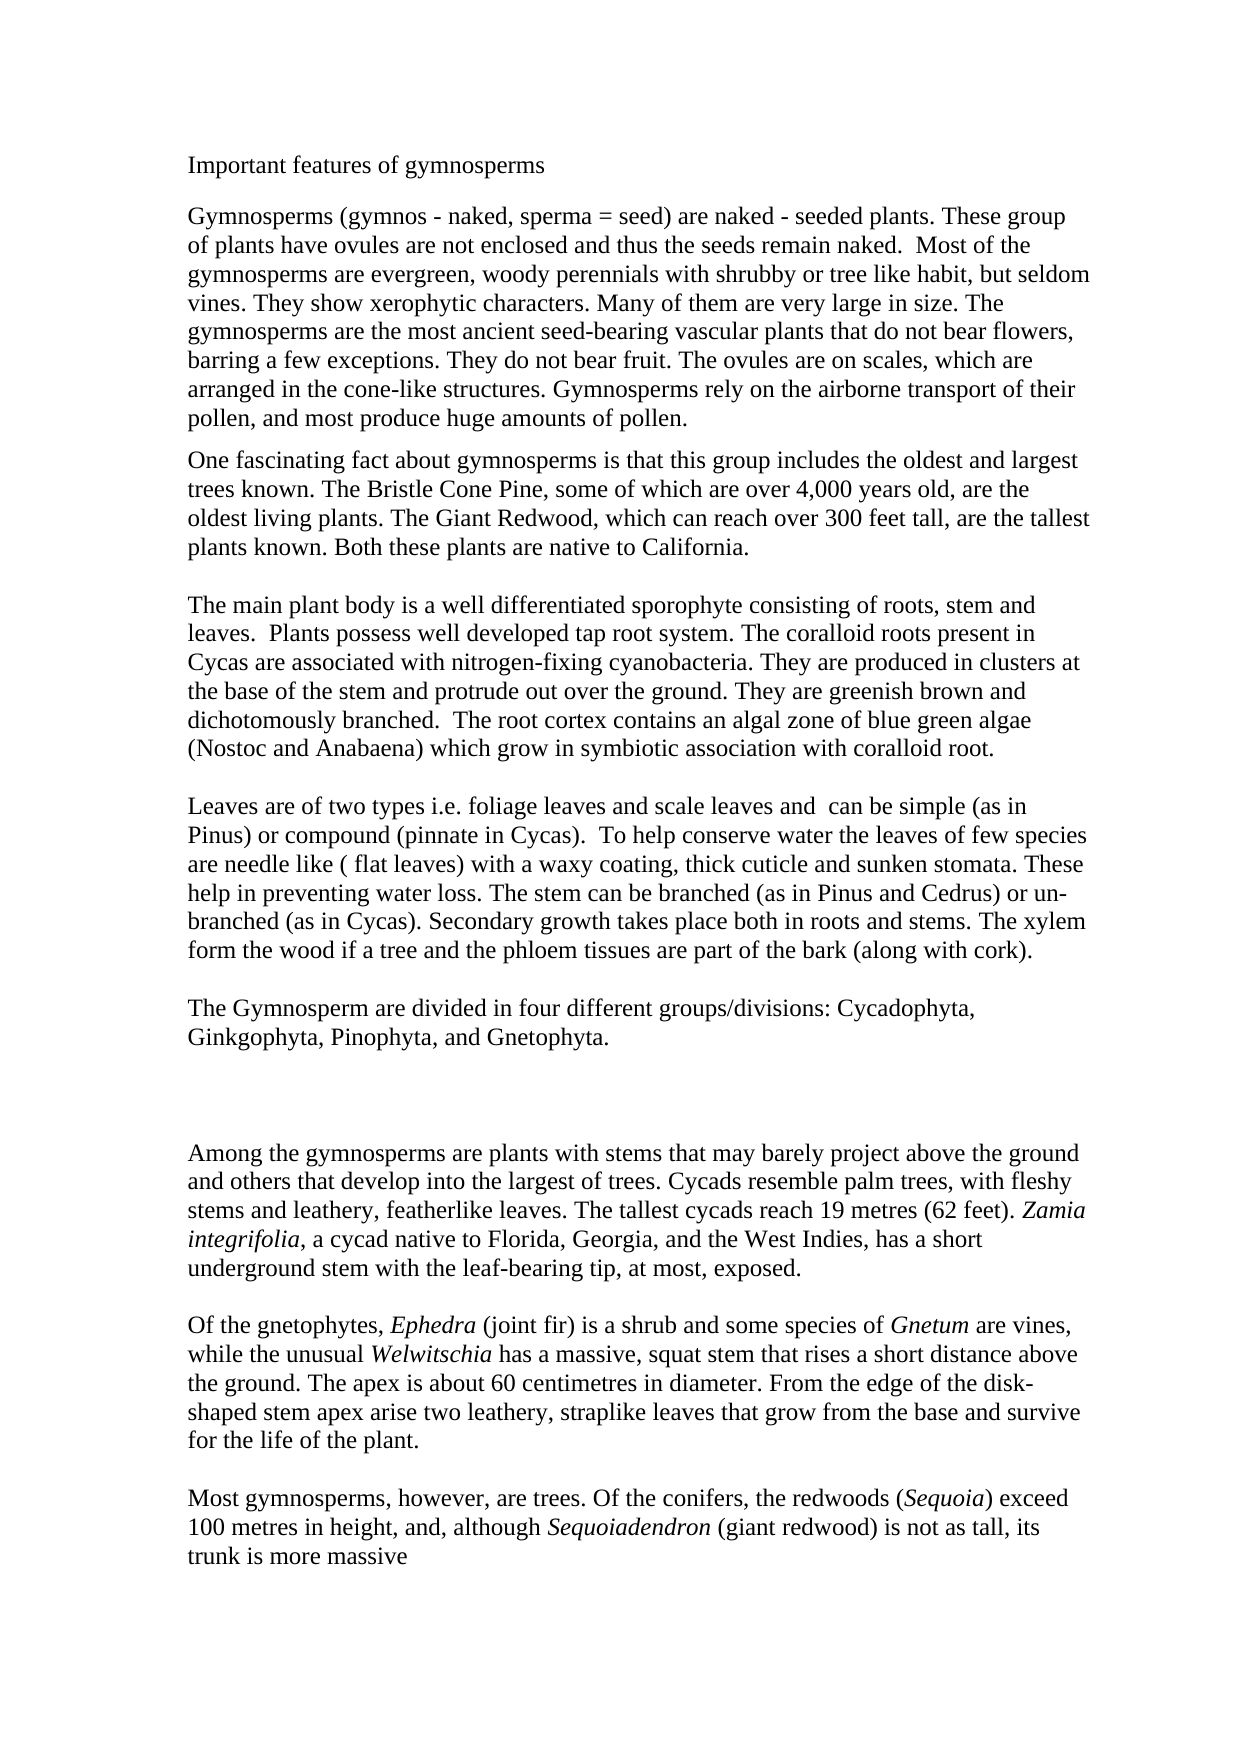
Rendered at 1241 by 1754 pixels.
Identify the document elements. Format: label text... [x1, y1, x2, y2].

text The main plant body is a well differentiated sporophyte consisting of roots, stem and leaves. Plants possess well developed tap root system. The coralloid roots present in Cycas are associated with nitrogen-fixing cyanobacteria. They are produced in clusters at the base of the stem and protrude out over the ground. They are greenish brown and dichotomously branched. The root cortex contains an algal zone of blue green algae (Nostoc and Anabaena) which grow in symbiotic association with coralloid root. [187, 590, 1090, 762]
text Among the gymnosperms are plants with stems that may barely project above the ground and others that develop into the largest of trees. Cycads resemble palm trees, with fleshy stems and leathery, featherlike leaves. The tallest cycads reach 19 metres (62 feet). Zamia integrifolia, a cycad native to Florida, Georgia, and the West Indies, has a short underground stem with the leaf-bearing tip, at most, exposed. [187, 1138, 1090, 1281]
text Important features of gymnosperms [187, 150, 1090, 179]
text The Gymnosperm are divided in four different groups/divisions: Cycadophyta, Ginkgophyta, Pinophyta, and Gnetophyta. [187, 993, 1090, 1051]
text Most gymnosperms, however, are trees. Of the conifers, the redwoods (Sequoia) exceed 100 metres in height, and, although Sequoiadendron (giant redwood) is not as tall, its trunk is more massive [187, 1483, 1090, 1570]
text One fascinating fact about gymnosperms is that this group includes the oldest and largest trees known. The Bristle Cone Pine, some of which are over 4,000 years old, are the oldest living plants. The Giant Redwood, which can reach over 300 feet tall, are the tallest plants known. Both these plants are native to California. [187, 446, 1090, 561]
text Gymnosperms (gymnos - naked, sperma = seed) are naked - seeded plants. These group of plants have ovules are not enclosed and thus the seeds remain naked. Most of the gymnosperms are evergreen, woody perennials with shrubby or tree like habit, but seldom vines. They show xerophytic characters. Many of them are very large in size. The gymnosperms are the most ancient seed-bearing vascular plants that do not bear flowers, barring a few exceptions. They do not bear fruit. The ovules are on scales, which are arranged in the cone-like structures. Gymnosperms rely on the airborne transport of their pollen, and most produce huge amounts of pollen. [187, 201, 1090, 431]
text Leaves are of two types i.e. foliage leaves and scale leaves and can be simple (as in Pinus) or compound (pinnate in Cycas). To help conserve water the leaves of few species are needle like ( flat leaves) with a waxy coating, thick cuticle and sunken stomata. These help in preventing water loss. The stem can be branched (as in Pinus and Cedrus) or un-branched (as in Cycas). Secondary growth takes place both in roots and stems. The xylem form the wood if a tree and the phloem tissues are part of the bark (along with cork). [187, 791, 1090, 964]
text Of the gnetophytes, Ephedra (joint fir) is a shrub and some species of Gnetum are vines, while the unusual Welwitschia has a massive, squat stem that rises a short distance above the ground. The apex is about 60 centimetres in diameter. From the edge of the disk-shaped stem apex arise two leathery, straplike leaves that grow from the base and survive for the life of the plant. [187, 1311, 1090, 1454]
